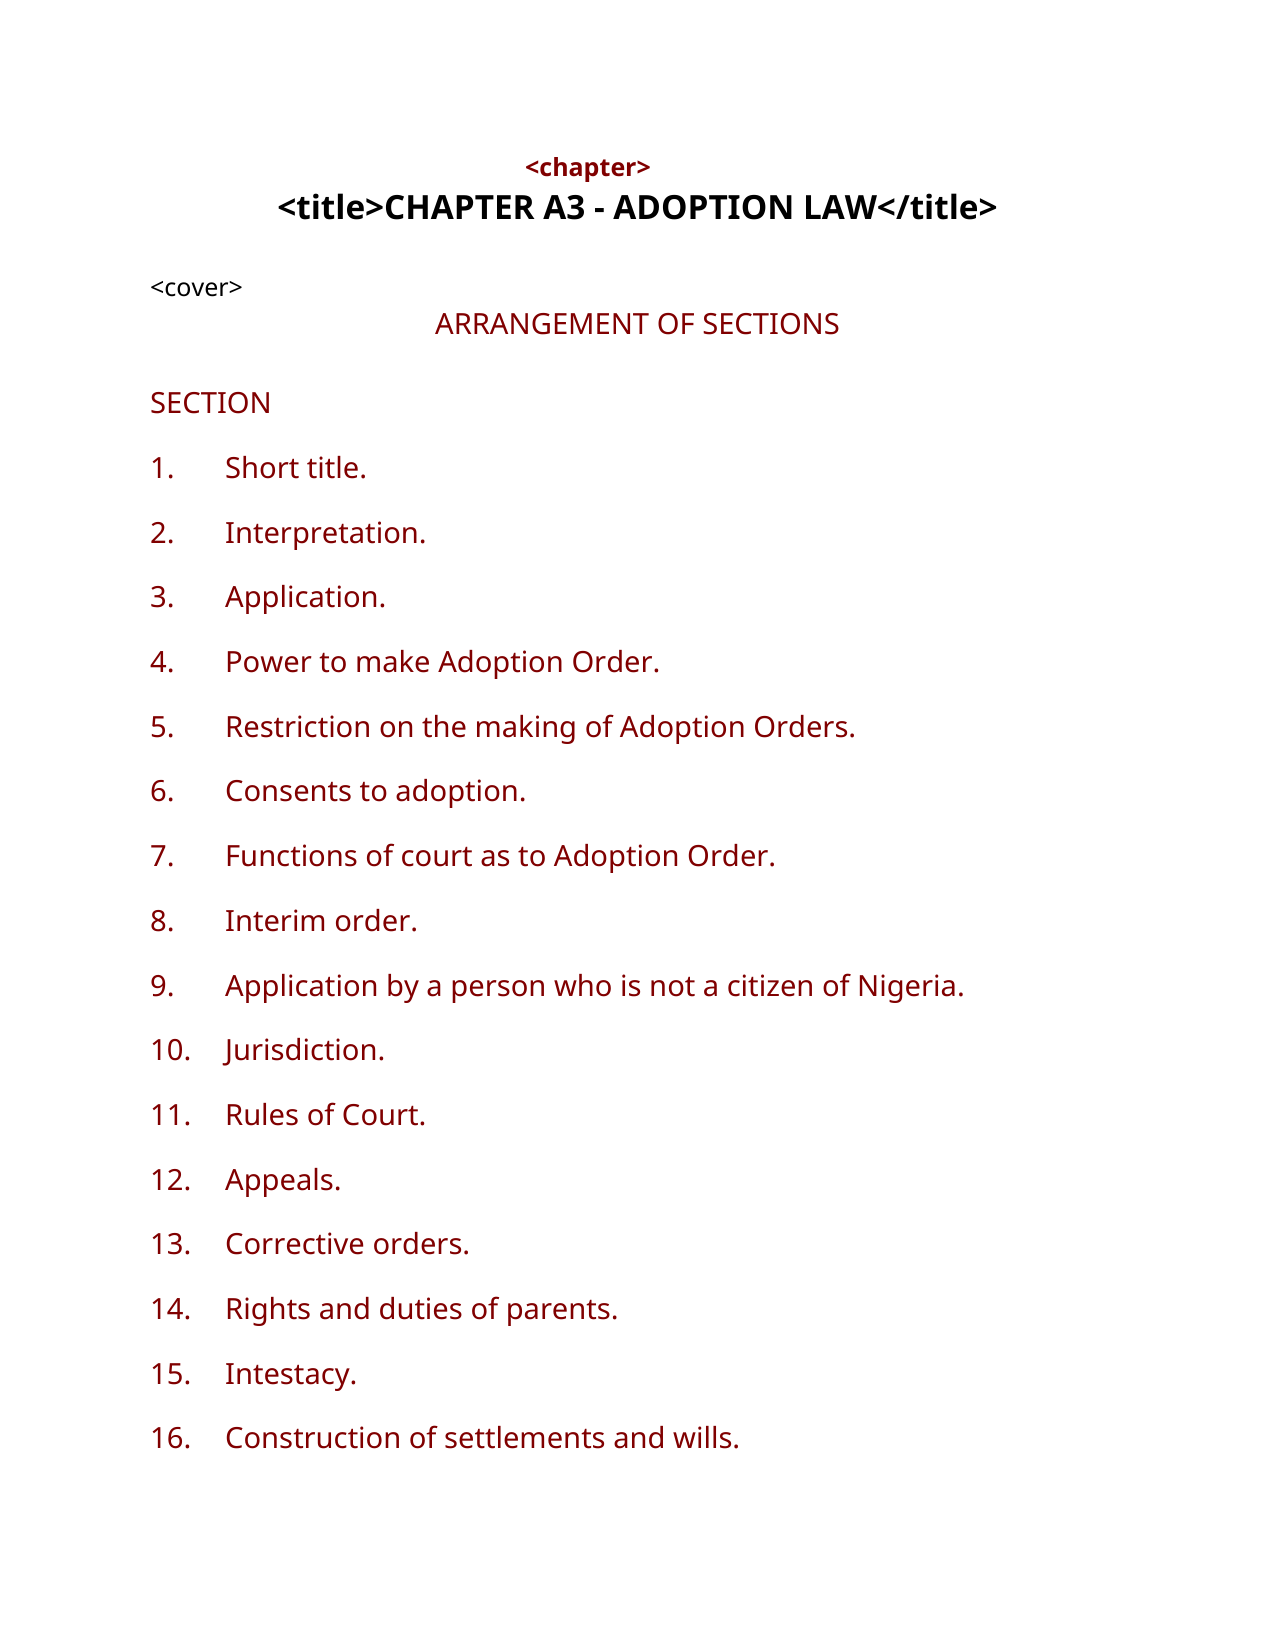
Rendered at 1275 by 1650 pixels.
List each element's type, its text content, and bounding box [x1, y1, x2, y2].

text 3. Application. [150, 577, 1125, 616]
text 5. Restriction on the making of Adoption Orders. [150, 706, 1125, 746]
text 11. Rules of Court. [150, 1094, 1125, 1134]
text 16. Construction of settlements and wills. [150, 1418, 1125, 1457]
text 10. Jurisdiction. [150, 1029, 1125, 1069]
text <cover> [150, 269, 1125, 303]
text ARRANGEMENT OF SECTIONS [150, 303, 1125, 343]
text 8. Interim order. [150, 900, 1125, 940]
text 2. Interpretation. [150, 512, 1125, 552]
text 15. Intestacy. [150, 1353, 1125, 1393]
text <chapter> [450, 150, 1125, 184]
text SECTION [150, 383, 1125, 422]
text 9. Application by a person who is not a citizen of Nigeria. [150, 965, 1125, 1004]
subtitle <title>CHAPTER A3 - ADOPTION LAW</title> [150, 184, 1125, 229]
text 6. Consents to adoption. [150, 771, 1125, 810]
text 14. Rights and duties of parents. [150, 1288, 1125, 1328]
text 12. Appeals. [150, 1159, 1125, 1198]
text 1. Short title. [150, 447, 1125, 487]
text 13. Corrective orders. [150, 1223, 1125, 1263]
text 4. Power to make Adoption Order. [150, 641, 1125, 681]
text 7. Functions of court as to Adoption Order. [150, 835, 1125, 875]
